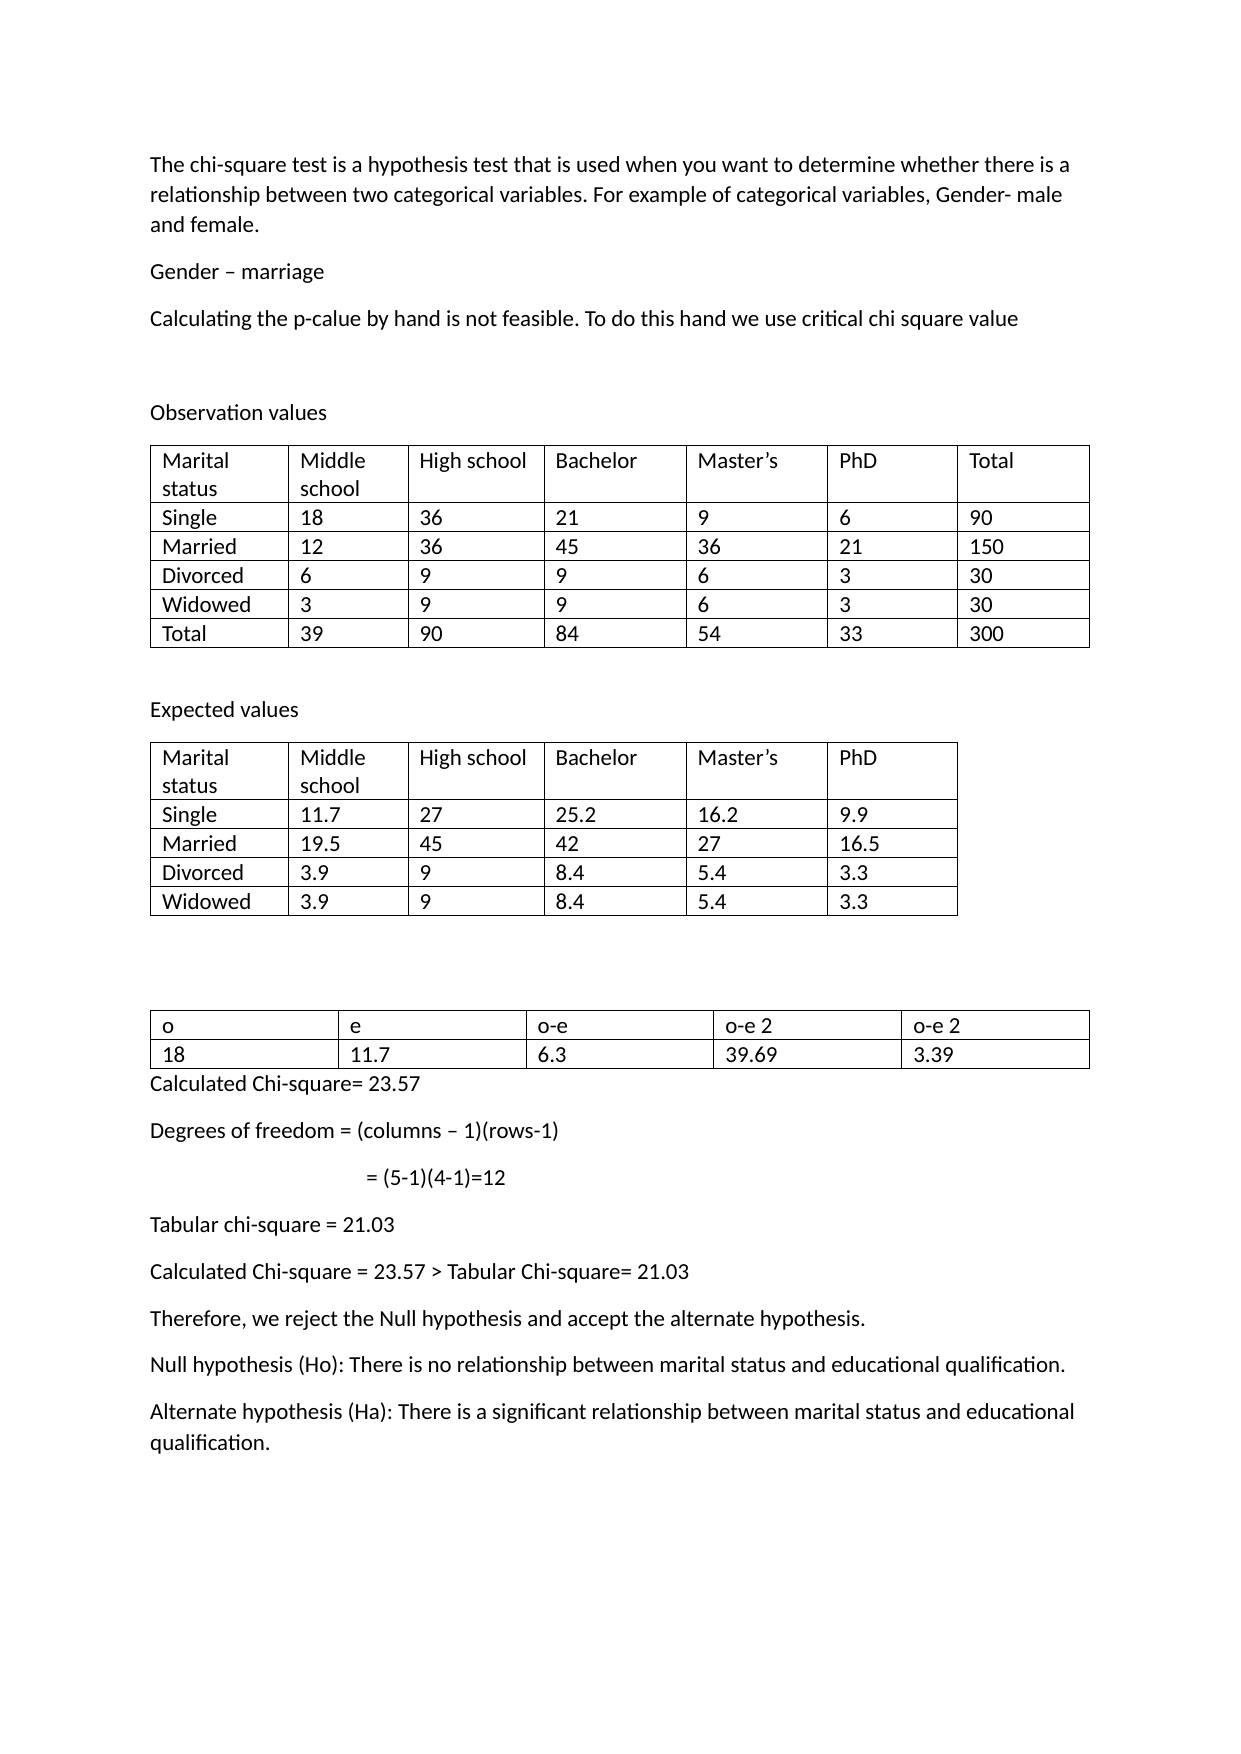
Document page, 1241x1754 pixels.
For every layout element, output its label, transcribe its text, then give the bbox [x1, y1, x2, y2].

table_cell 150 [958, 532, 1089, 560]
table_cell Widowed [151, 887, 288, 915]
table_cell Married [151, 532, 288, 560]
text Null hypothesis (Ho): There is no relationship between marital status and educational qualification. [150, 1351, 1090, 1378]
text Calculated Chi-square = 23.57 > Tabular Chi-square= 21.03 [150, 1257, 1090, 1285]
table_cell 54 [687, 619, 827, 647]
table_cell 3.39 [902, 1040, 1089, 1068]
table_header Middle school [289, 743, 408, 799]
table_header Total [958, 446, 1089, 502]
text Gender – marriage [150, 257, 1090, 285]
table_cell 45 [409, 829, 544, 857]
table_header Master’s [687, 446, 827, 502]
table_header High school [409, 743, 544, 799]
table_cell 6 [828, 503, 957, 531]
table_cell 39.69 [714, 1040, 901, 1068]
table_header Marital status [151, 446, 288, 502]
table_header PhD [828, 446, 957, 502]
table_cell Total [151, 619, 288, 647]
table_header Bachelor [545, 743, 686, 799]
table_cell 300 [958, 619, 1089, 647]
table_cell 11.7 [289, 800, 408, 828]
table_cell 33 [828, 619, 957, 647]
text Degrees of freedom = (columns – 1)(rows-1) [150, 1116, 1090, 1144]
text The chi-square test is a hypothesis test that is used when you want to determine whether there is a relationship between two categorical variables. For example of categorical variables, Gender- male and female. [150, 150, 1090, 238]
text Calculated Chi-square= 23.57 [150, 1069, 1090, 1097]
table_cell 21 [545, 503, 686, 531]
table_header Middle school [289, 446, 408, 502]
table_cell 9 [409, 561, 544, 589]
table_cell 3 [289, 590, 408, 618]
table_cell 9 [545, 590, 686, 618]
table_header o [151, 1011, 338, 1039]
table_cell 42 [545, 829, 686, 857]
table_header o-e 2 [714, 1011, 901, 1039]
table_cell 3 [828, 561, 957, 589]
table_cell 36 [687, 532, 827, 560]
table_header Master’s [687, 743, 827, 799]
table_cell 36 [409, 503, 544, 531]
table_cell 6 [687, 590, 827, 618]
table_cell 30 [958, 590, 1089, 618]
table_cell 9.9 [828, 800, 957, 828]
table_cell 5.4 [687, 887, 827, 915]
table_cell 3 [828, 590, 957, 618]
table_cell 6.3 [527, 1040, 713, 1068]
table_cell Widowed [151, 590, 288, 618]
table_cell 39 [289, 619, 408, 647]
text Observation values [150, 398, 1090, 426]
table_cell Single [151, 503, 288, 531]
table_cell 3.3 [828, 858, 957, 886]
table_cell 3.9 [289, 858, 408, 886]
table_cell Married [151, 829, 288, 857]
table_cell 6 [289, 561, 408, 589]
text Therefore, we reject the Null hypothesis and accept the alternate hypothesis. [150, 1304, 1090, 1332]
table_cell 21 [828, 532, 957, 560]
table_cell Single [151, 800, 288, 828]
table_cell 18 [289, 503, 408, 531]
table_cell 36 [409, 532, 544, 560]
table_header Marital status [151, 743, 288, 799]
table_cell 6 [687, 561, 827, 589]
table_cell 11.7 [339, 1040, 526, 1068]
table_header o-e [527, 1011, 713, 1039]
table_cell 9 [687, 503, 827, 531]
text Expected values [150, 695, 1090, 723]
table_cell Divorced [151, 561, 288, 589]
table_cell 3.9 [289, 887, 408, 915]
table_cell 8.4 [545, 887, 686, 915]
table_cell 27 [409, 800, 544, 828]
table_cell 30 [958, 561, 1089, 589]
table_cell 8.4 [545, 858, 686, 886]
table_cell 9 [409, 887, 544, 915]
table_cell 25.2 [545, 800, 686, 828]
text Calculating the p-calue by hand is not feasible. To do this hand we use critical chi square value [150, 304, 1090, 332]
table_cell Divorced [151, 858, 288, 886]
table_cell 18 [151, 1040, 338, 1068]
table_cell 9 [545, 561, 686, 589]
table_cell 90 [409, 619, 544, 647]
table_cell 3.3 [828, 887, 957, 915]
table_header PhD [828, 743, 957, 799]
table_header Bachelor [545, 446, 686, 502]
table_cell 9 [409, 590, 544, 618]
table_cell 5.4 [687, 858, 827, 886]
table_header o-e 2 [902, 1011, 1089, 1039]
table_cell 16.2 [687, 800, 827, 828]
text Alternate hypothesis (Ha): There is a significant relationship between marital status and educational qualification. [150, 1397, 1090, 1456]
table_cell 12 [289, 532, 408, 560]
table_header High school [409, 446, 544, 502]
table_cell 90 [958, 503, 1089, 531]
table_cell 27 [687, 829, 827, 857]
table_cell 16.5 [828, 829, 957, 857]
table_cell 19.5 [289, 829, 408, 857]
table_cell 45 [545, 532, 686, 560]
table_header e [339, 1011, 526, 1039]
table_cell 9 [409, 858, 544, 886]
text = (5-1)(4-1)=12 [150, 1163, 1090, 1191]
text Tabular chi-square = 21.03 [150, 1210, 1090, 1238]
table_cell 84 [545, 619, 686, 647]
